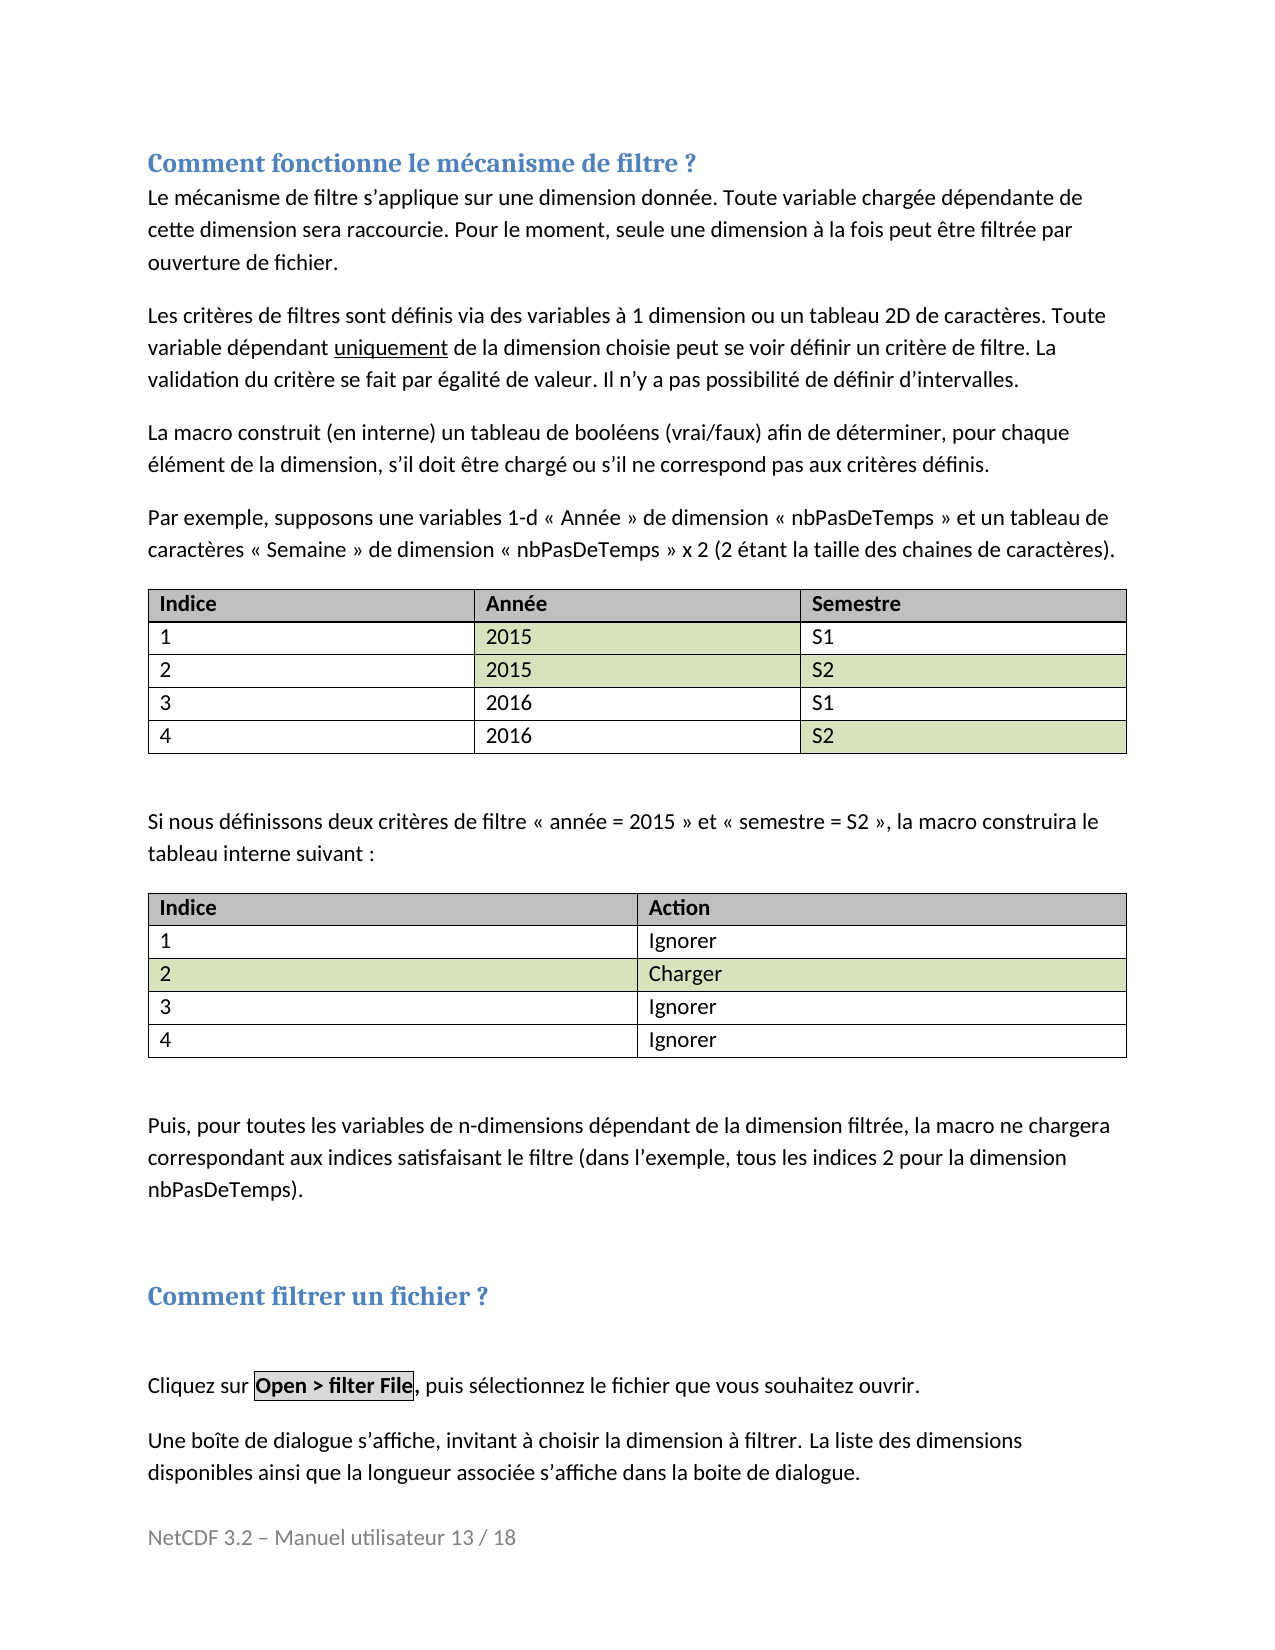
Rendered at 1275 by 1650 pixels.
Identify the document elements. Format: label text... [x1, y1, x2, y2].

text Le mécanisme de filtre s’applique sur une dimension donnée. Toute variable chargée dépendante de cette dimension sera raccourcie. Pour le moment, seule une dimension à la fois peut être filtrée par ouverture de fichier. [148, 183, 1127, 276]
text Une boîte de dialogue s’affiche, invitant à choisir la dimension à filtrer. La liste des dimensions disponibles ainsi que la longueur associée s’affiche dans la boite de dialogue. [148, 1426, 1127, 1486]
table_header Année [475, 590, 800, 621]
text La macro construit (en interne) un tableau de booléens (vrai/faux) afin de déterminer, pour chaque élément de la dimension, s’il doit être chargé ou s’il ne correspond pas aux critères définis. [148, 418, 1127, 478]
table_cell Ignorer [638, 926, 1126, 958]
table_cell 4 [149, 1025, 637, 1057]
table_cell Ignorer [638, 992, 1126, 1024]
table_header Semestre [801, 590, 1126, 621]
table_header Action [638, 894, 1126, 925]
text Puis, pour toutes les variables de n-dimensions dépendant de la dimension filtrée, la macro ne chargera correspondant aux indices satisfaisant le filtre (dans l’exemple, tous les indices 2 pour la dimension nbPasDeTemps). [148, 1111, 1127, 1203]
table_header Indice [149, 894, 637, 925]
table_cell Ignorer [638, 1025, 1126, 1057]
text Cliquez sur Open > filter File, puis sélectionnez le fichier que vous souhaitez ouvrir. [414, 1371, 1127, 1401]
subtitle Comment fonctionne le mécanisme de filtre ? [148, 148, 1127, 179]
text Par exemple, supposons une variables 1-d « Année » de dimension « nbPasDeTemps » et un tableau de caractères « Semaine » de dimension « nbPasDeTemps » x 2 (2 étant la taille des chaines de caractères). [148, 503, 1127, 563]
table_cell 4 [149, 721, 474, 753]
table_cell 1 [149, 926, 637, 958]
table_cell 2015 [475, 623, 800, 654]
table_cell S1 [801, 623, 1126, 654]
text Si nous définissons deux critères de filtre « année = 2015 » et « semestre = S2 », la macro construira le tableau interne suivant : [148, 807, 1127, 867]
table_cell 3 [149, 688, 474, 720]
table_cell 2 [149, 655, 474, 687]
subtitle Comment filtrer un fichier ? [148, 1281, 1127, 1313]
table_cell Charger [638, 959, 1126, 991]
table_cell 2 [149, 959, 637, 991]
table_cell S2 [801, 655, 1126, 687]
table_cell 3 [149, 992, 637, 1024]
table_cell S2 [801, 721, 1126, 753]
table_cell S1 [801, 688, 1126, 720]
table_cell 2016 [475, 721, 800, 753]
text Les critères de filtres sont définis via des variables à 1 dimension ou un tableau 2D de caractères. Toute variable dépendant uniquement de la dimension choisie peut se voir définir un critère de filtre. La validation du critère se fait par égalité de valeur. Il n’y a pas possibilité de définir d’intervalles. [148, 301, 1127, 393]
table_cell 2016 [475, 688, 800, 720]
table_cell 2015 [475, 655, 800, 687]
table_cell 1 [149, 623, 474, 654]
table_header Indice [149, 590, 474, 621]
